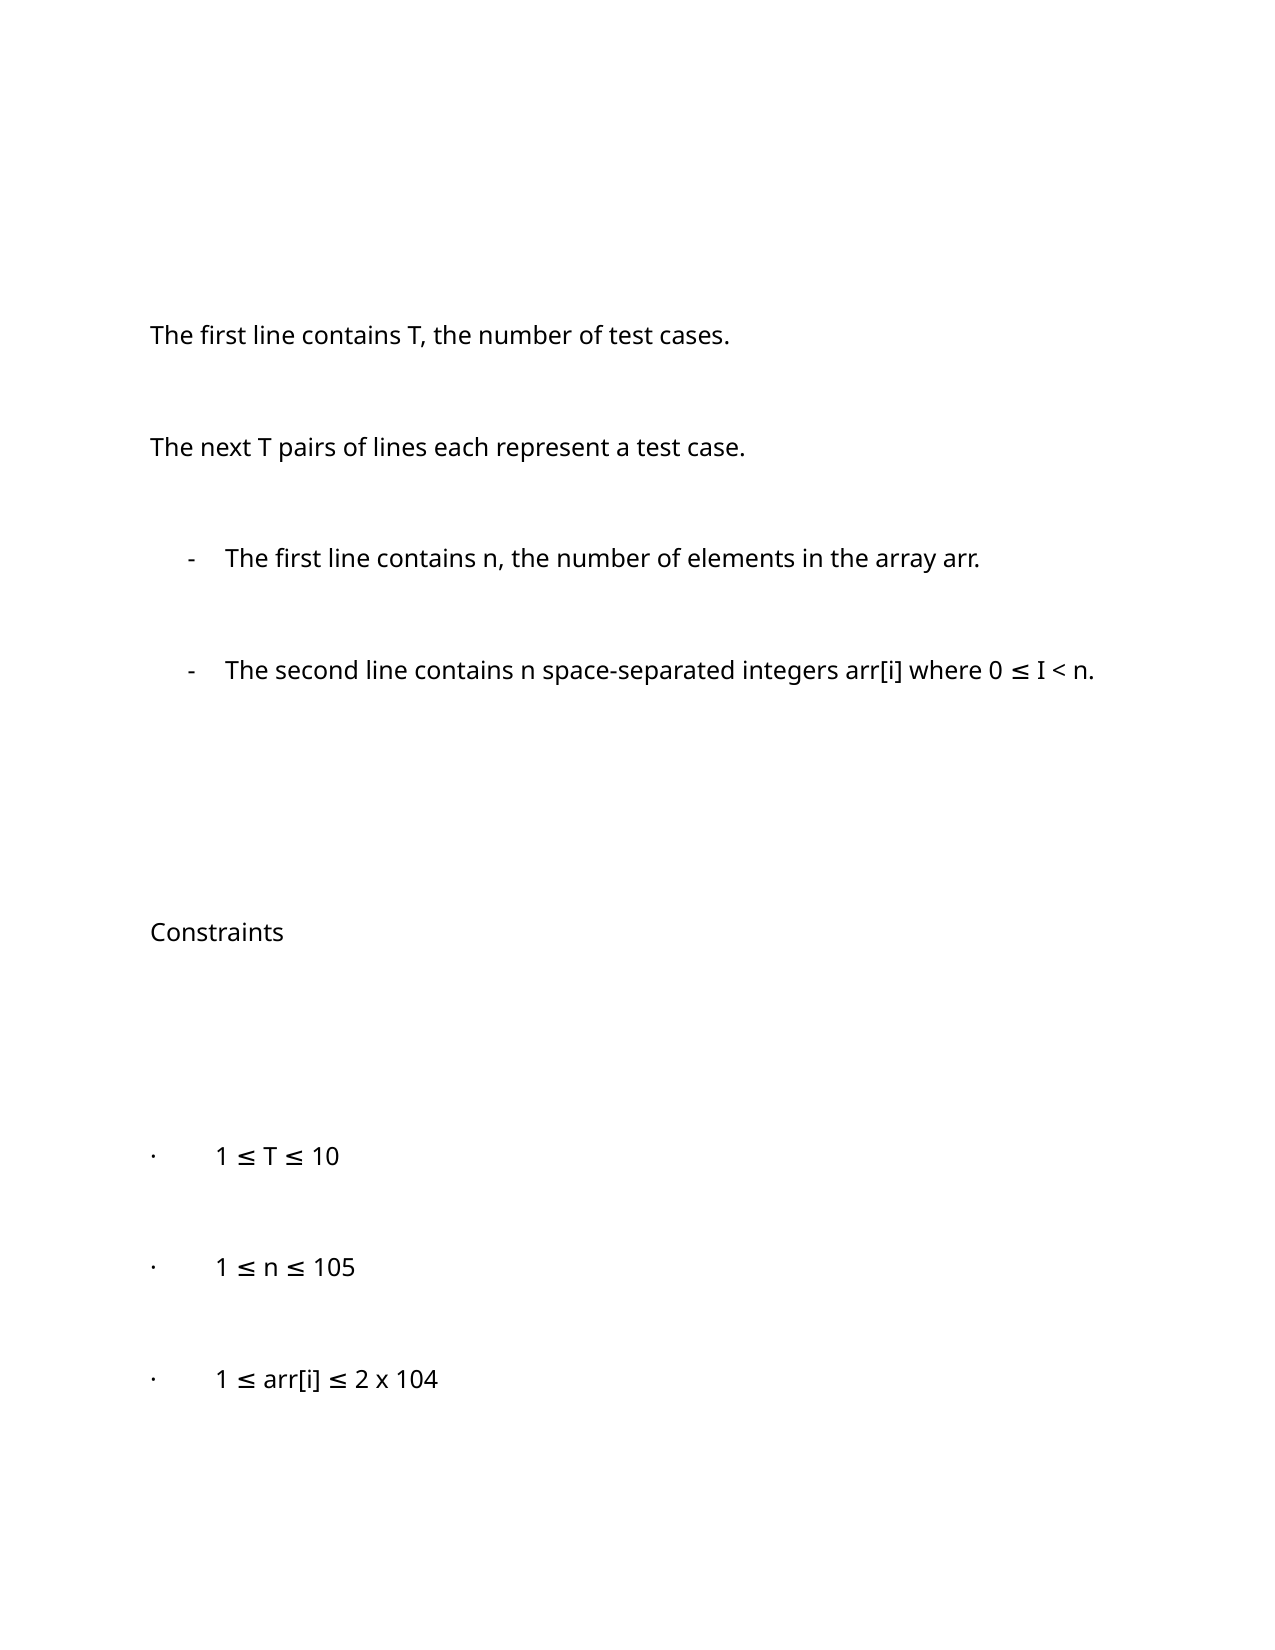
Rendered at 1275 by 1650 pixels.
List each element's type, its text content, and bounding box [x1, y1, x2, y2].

text · 1 ≤ T ≤ 10 [150, 1138, 1125, 1172]
text The next T pairs of lines each represent a test case. [150, 429, 1125, 463]
text The first line contains T, the number of test cases. [150, 317, 1125, 352]
list The first line contains n, the number of elements in the array arr. [187, 541, 1125, 575]
list The second line contains n space-separated integers arr[i] where 0 ≤ I < n. [187, 652, 1125, 687]
text · 1 ≤ n ≤ 105 [150, 1250, 1125, 1284]
text Constraints [150, 915, 1125, 949]
text · 1 ≤ arr[i] ≤ 2 x 104 [150, 1362, 1125, 1396]
